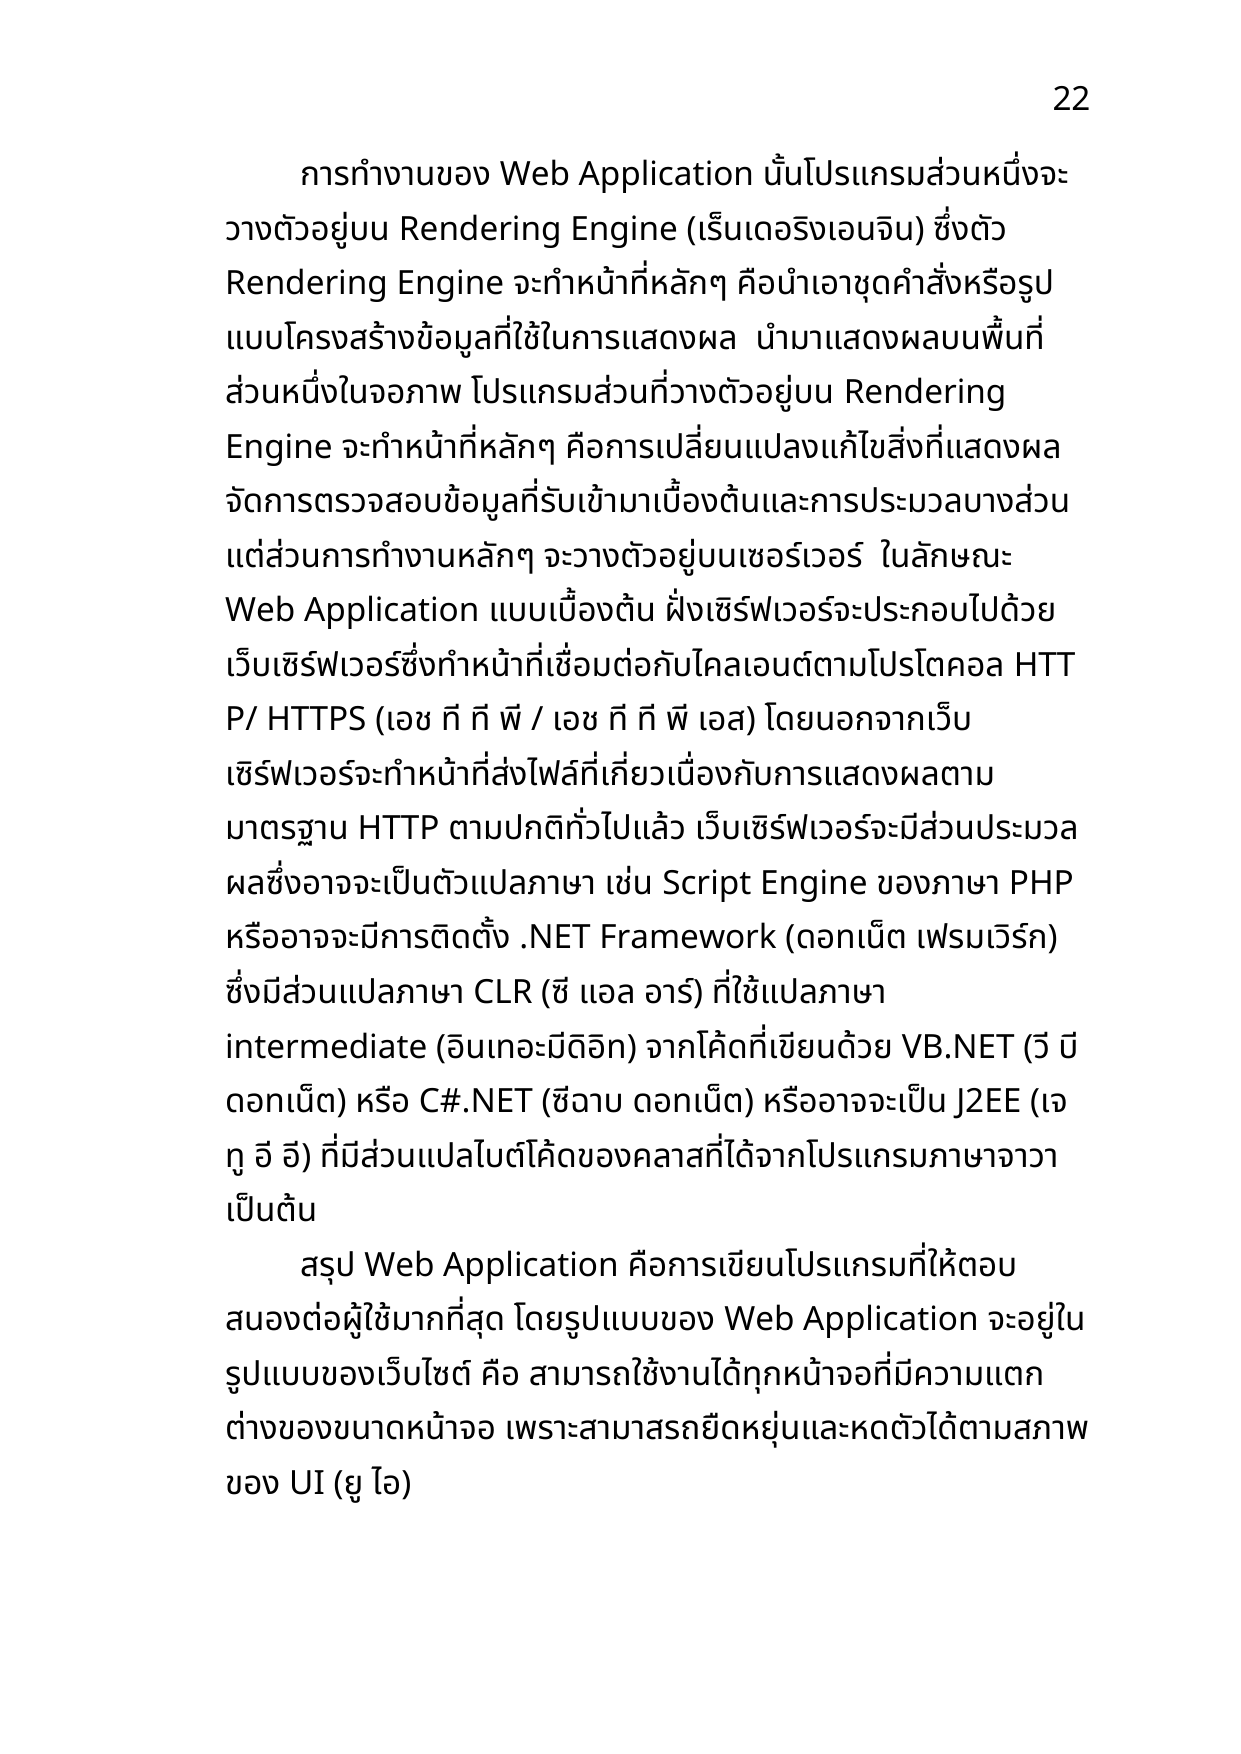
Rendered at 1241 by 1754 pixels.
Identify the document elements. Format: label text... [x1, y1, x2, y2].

text การทำงานของ Web Application นั้นโปรแกรมส่วนหนึ่งจะวางตัวอยู่บน Rendering Engine (เร็นเดอริงเอนจิน) ซึ่งตัว Rendering Engine จะทำหน้าที่หลักๆ คือนำเอาชุดคำสั่งหรือรูปแบบโครงสร้างข้อมูลที่ใช้ในการแสดงผล นำมาแสดงผลบนพื้นที่ส่วนหนึ่งในจอภาพ โปรแกรมส่วนที่วางตัวอยู่บน Rendering Engine จะทำหน้าที่หลักๆ คือการเปลี่ยนแปลงแก้ไขสิ่งที่แสดงผล จัดการตรวจสอบข้อมูลที่รับเข้ามาเบื้องต้นและการประมวลบางส่วนแต่ส่วนการทำงานหลักๆ จะวางตัวอยู่บนเซอร์เวอร์ ในลักษณะ Web Application แบบเบื้องต้น ฝั่งเซิร์ฟเวอร์จะประกอบไปด้วยเว็บเซิร์ฟเวอร์ซึ่งทำหน้าที่เชื่อมต่อกับไคลเอนต์ตามโปรโตคอล HTTP/ HTTPS (เอช ที ที พี / เอช ที ที พี เอส) โดยนอกจากเว็บเซิร์ฟเวอร์จะทำหน้าที่ส่งไฟล์ที่เกี่ยวเนื่องกับการแสดงผลตามมาตรฐาน HTTP ตามปกติทั่วไปแล้ว เว็บเซิร์ฟเวอร์จะมีส่วนประมวลผลซึ่งอาจจะเป็นตัวแปลภาษา เช่น Script Engine ของภาษา PHP หรืออาจจะมีการติดตั้ง .NET Framework (ดอทเน็ต เฟรมเวิร์ก) ซึ่งมีส่วนแปลภาษา CLR (ซี แอล อาร์) ที่ใช้แปลภาษา intermediate (อินเทอะมีดิอิท) จากโค้ดที่เขียนด้วย VB.NET (วี บี ดอทเน็ต) หรือ C#.NET (ซีฉาบ ดอทเน็ต) หรืออาจจะเป็น J2EE (เจ ทู อี อี) ที่มีส่วนแปลไบต์โค้ดของคลาสที่ได้จากโปรแกรมภาษาจาวา เป็นต้น [225, 150, 1090, 1237]
text สรุป Web Application คือการเขียนโปรแกรมที่ให้ตอบสนองต่อผู้ใช้มากที่สุด โดยรูปแบบของ Web Application จะอยู่ในรูปแบบของเว็บไซต์ คือ สามารถใช้งานได้ทุกหน้าจอที่มีความแตกต่างของขนาดหน้าจอ เพราะสามาสรถยืดหยุ่นและหดตัวได้ตามสภาพของ UI (ยู ไอ) [225, 1241, 1090, 1509]
